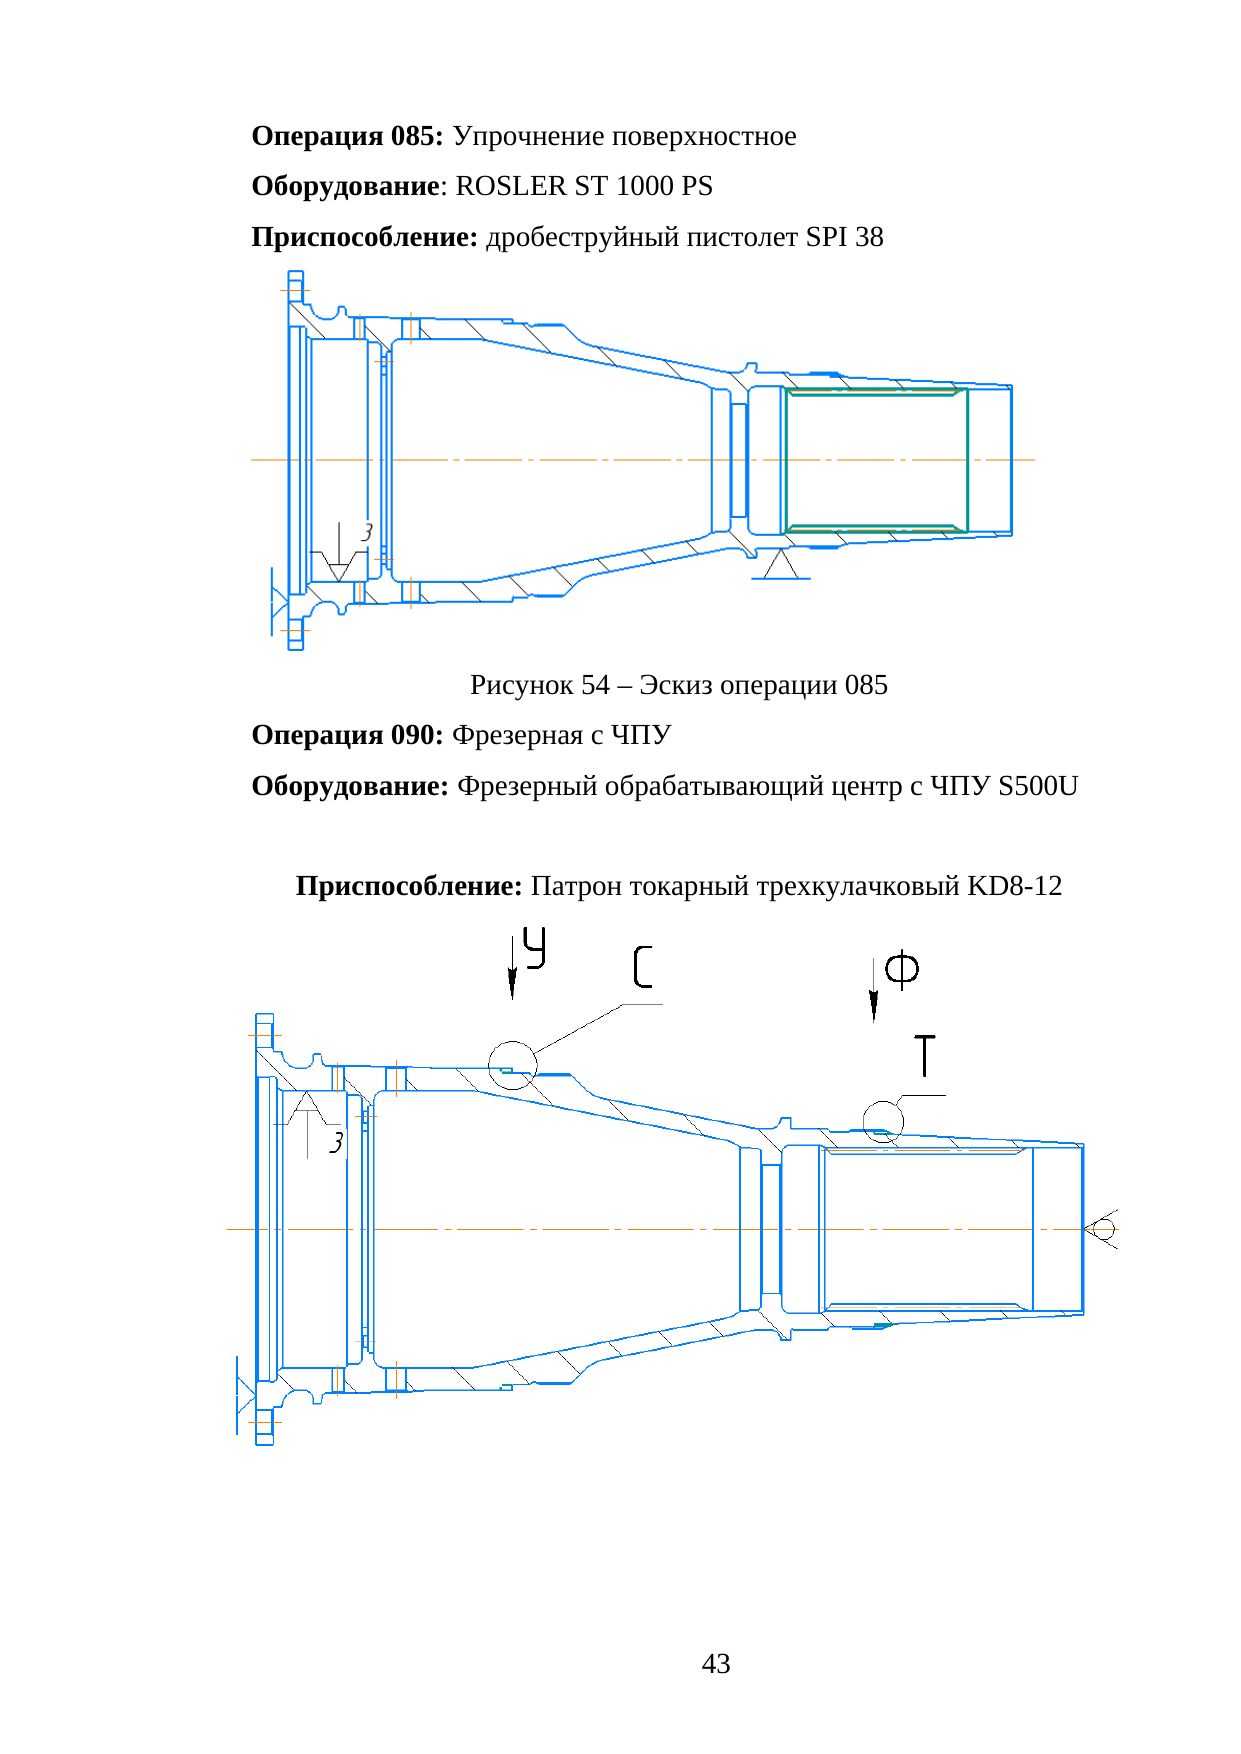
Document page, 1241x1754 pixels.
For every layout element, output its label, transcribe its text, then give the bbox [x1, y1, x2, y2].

picture [226, 918, 1132, 1457]
text Операция 090: Фрезерная с ЧПУ [177, 717, 1181, 751]
text Рисунок 54 – Эскиз операции 085 [177, 667, 1181, 701]
text Оборудование: ROSLER ST 1000 PS [177, 168, 1181, 202]
text Операция 085: Упрочнение поверхностное [177, 118, 1181, 152]
picture [251, 269, 1036, 651]
text Оборудование: Фрезерный обрабатывающий центр с ЧПУ S500U [177, 768, 1181, 801]
text Приспособление: дробеструйный пистолет SPI 38 [177, 219, 1181, 252]
